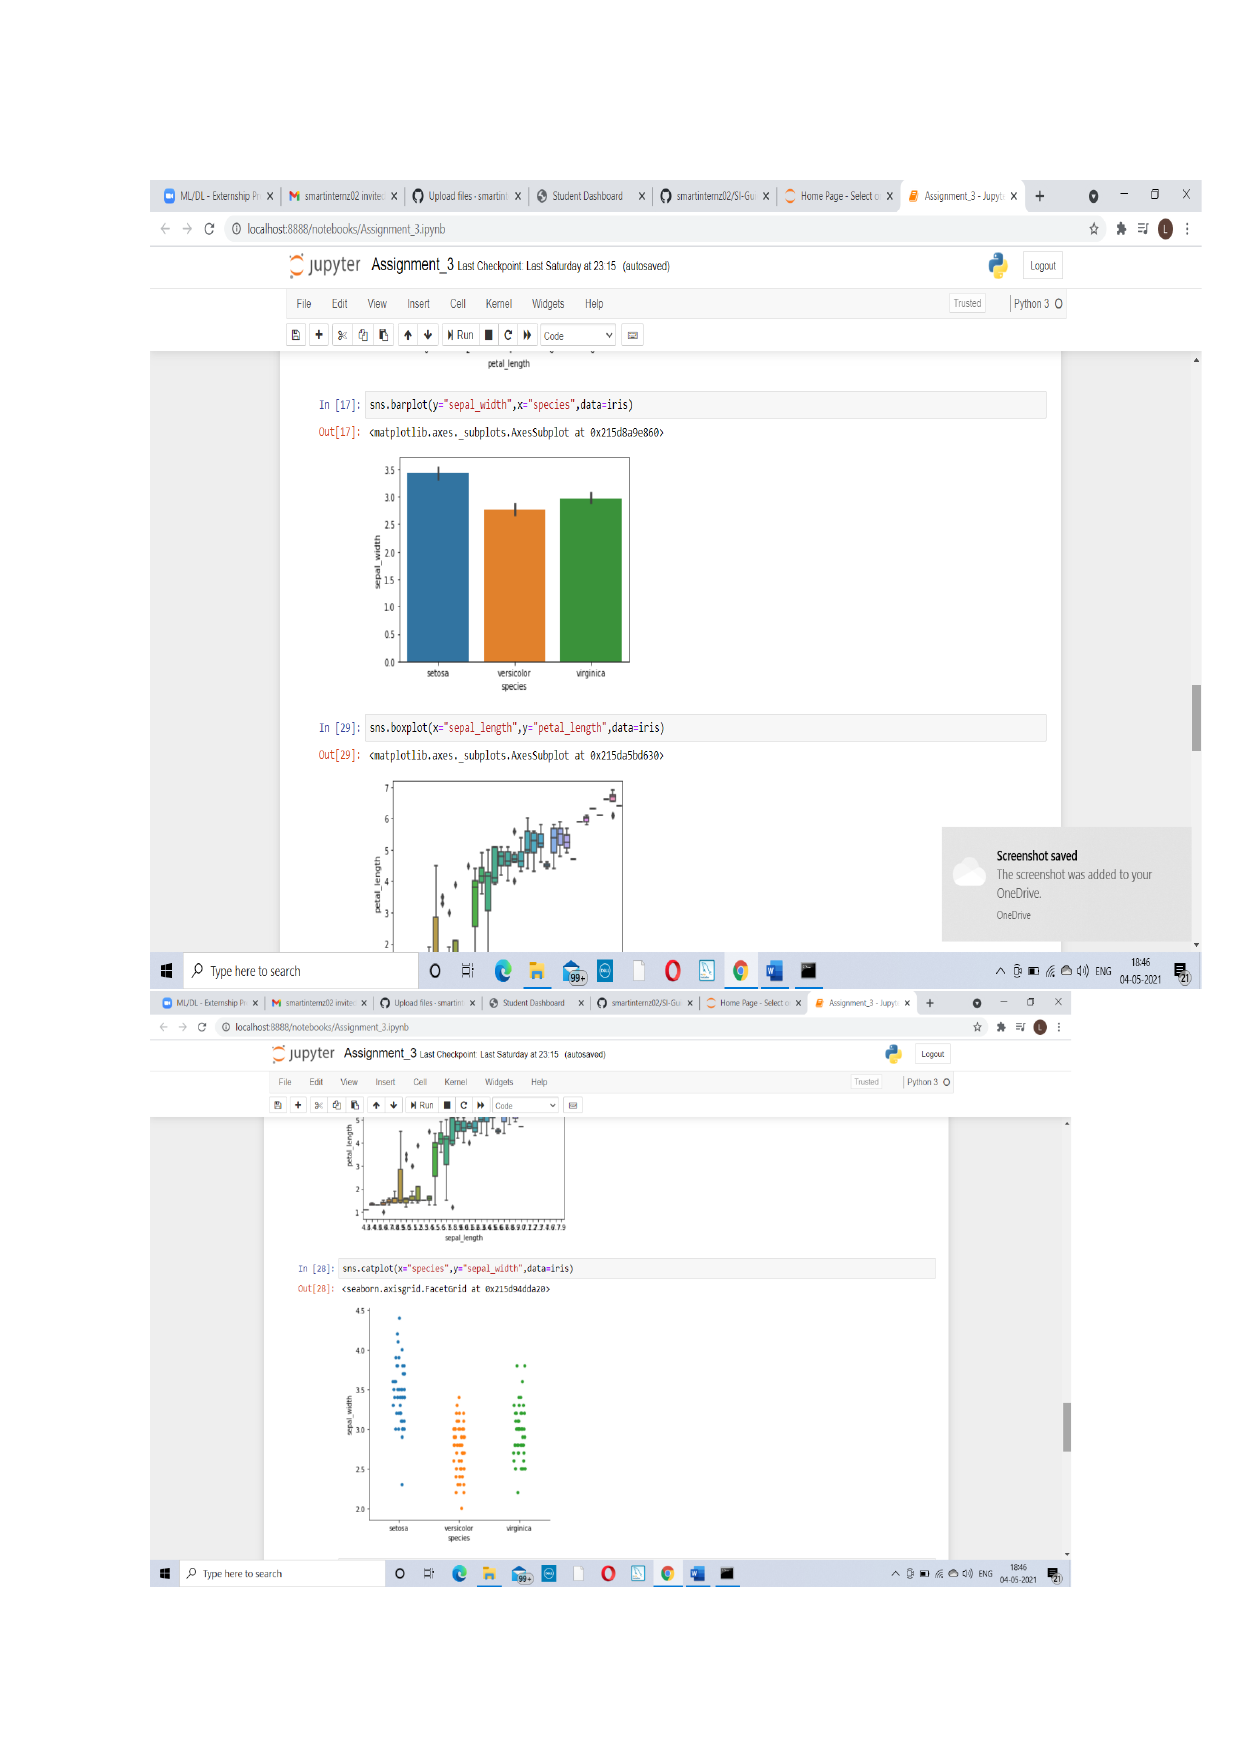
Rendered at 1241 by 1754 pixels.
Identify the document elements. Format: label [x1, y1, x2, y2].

picture [150, 991, 1072, 1587]
picture [150, 180, 1202, 989]
